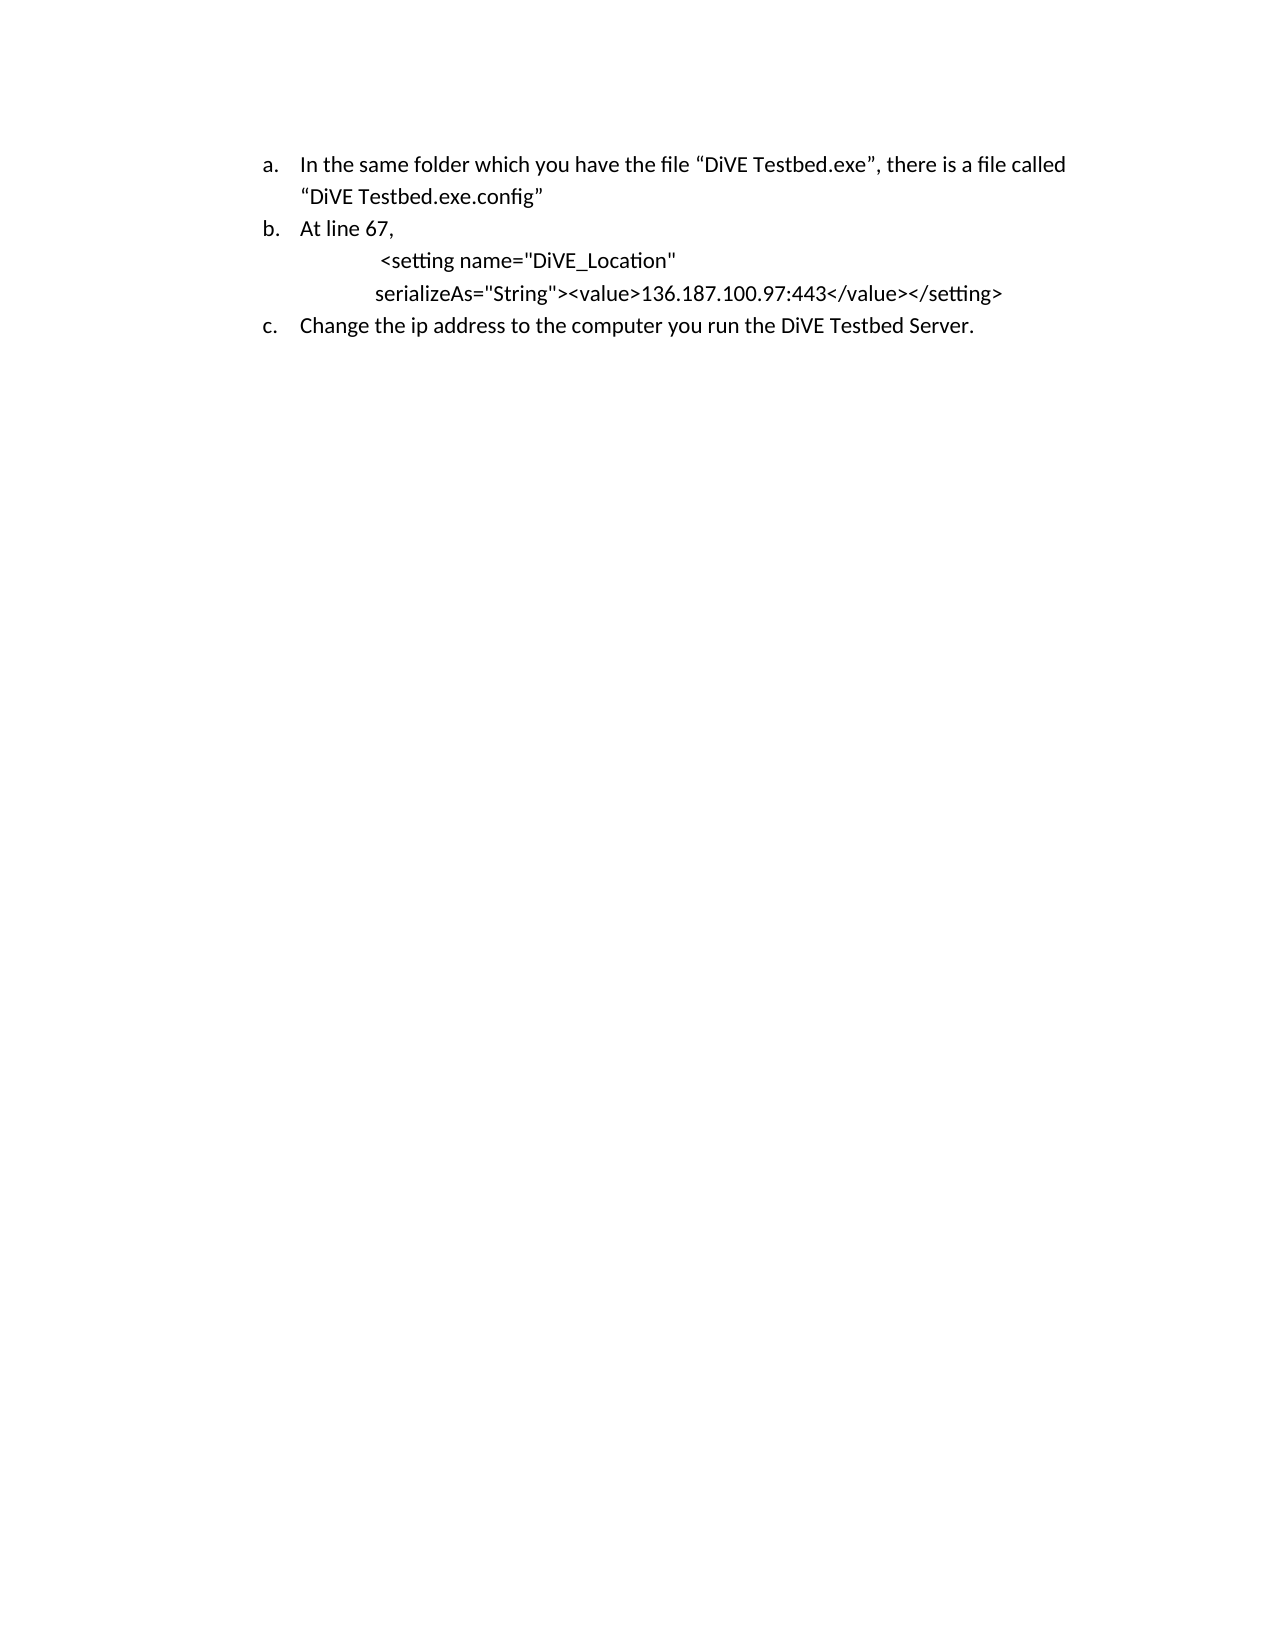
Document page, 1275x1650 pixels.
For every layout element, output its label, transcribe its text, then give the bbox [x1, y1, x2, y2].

list Change the ip address to the computer you run the DiVE Testbed Server. [262, 311, 1125, 339]
list At line 67, [262, 214, 1125, 242]
list In the same folder which you have the file “DiVE Testbed.exe”, there is a file called “DiVE Testbed.exe.config” [262, 150, 1125, 210]
list <setting name="DiVE_Location" serializeAs="String"><value>136.187.100.97:443</value></setting> [375, 247, 1125, 307]
